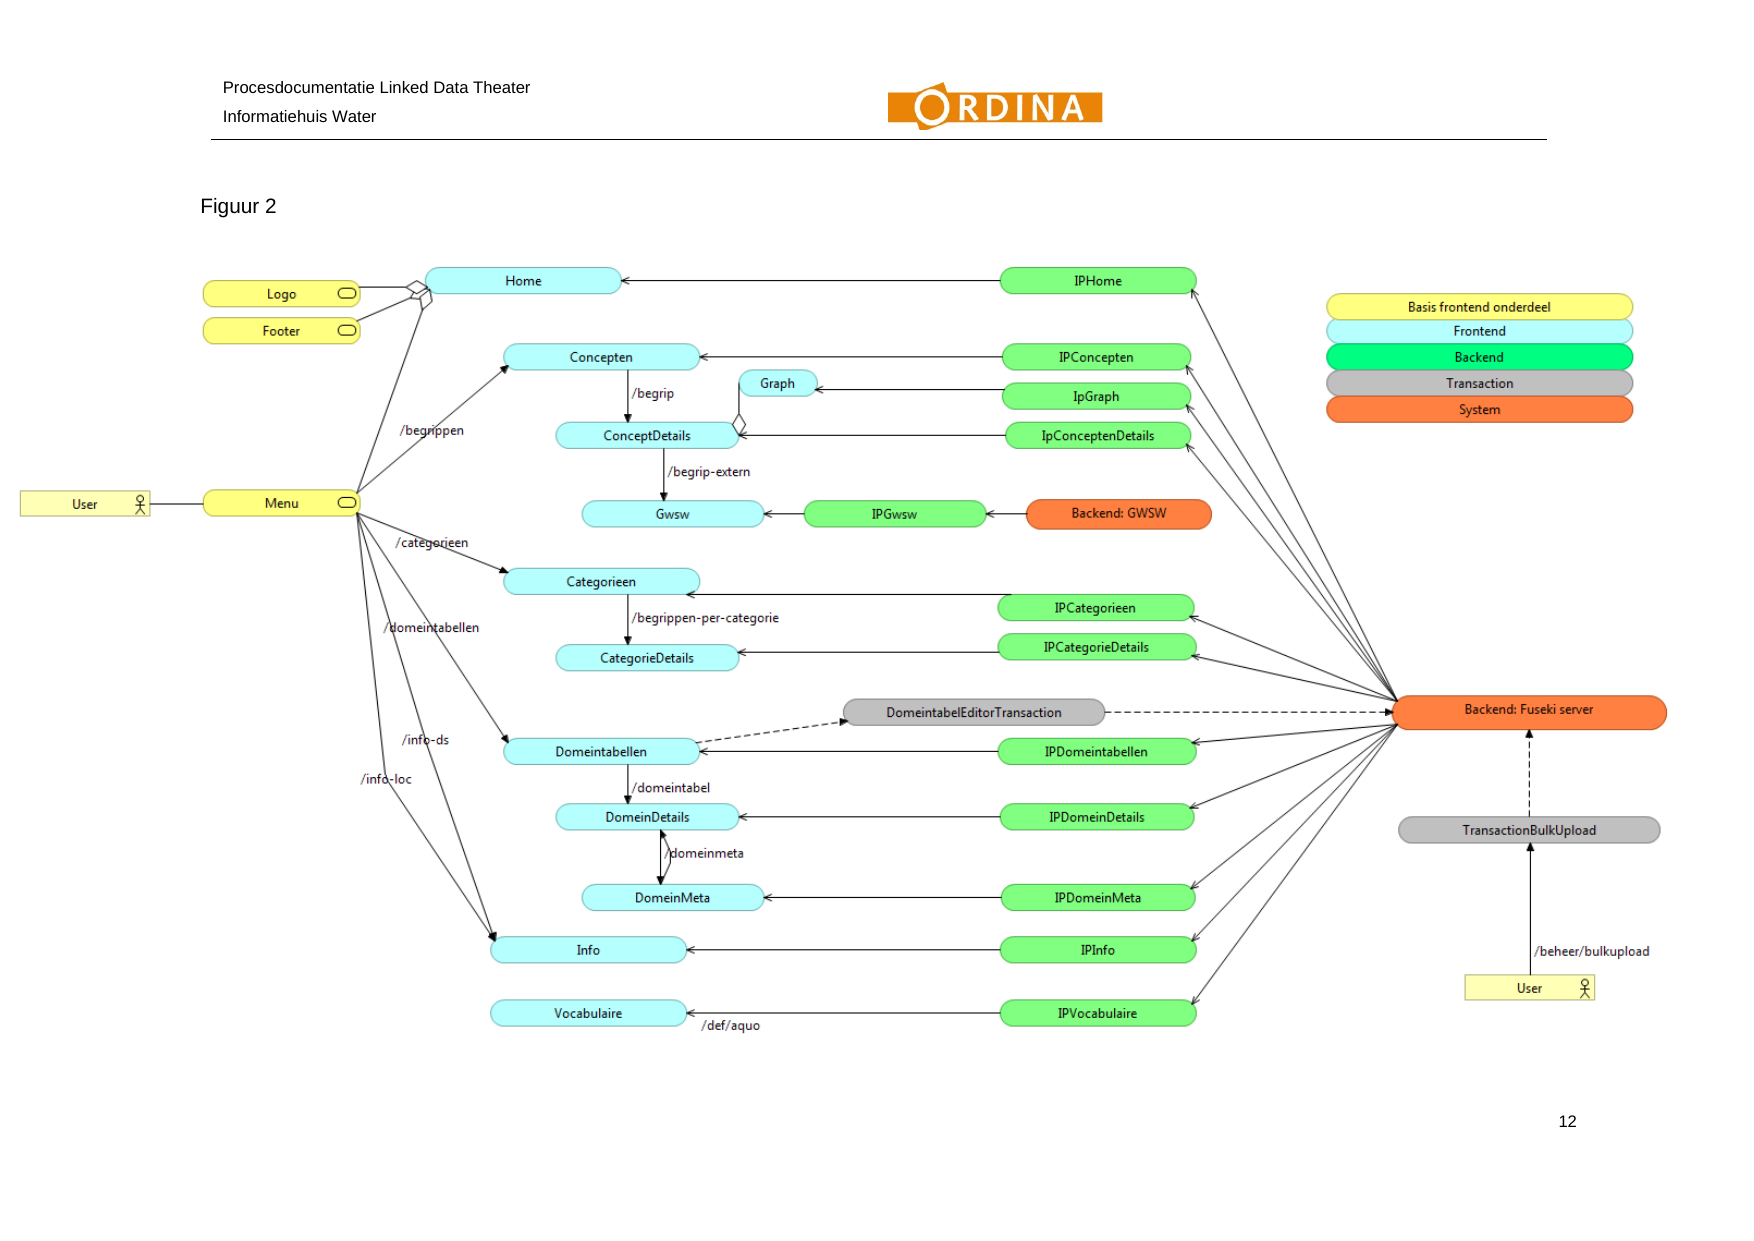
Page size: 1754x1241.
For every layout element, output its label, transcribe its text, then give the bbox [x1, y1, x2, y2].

text Figuur 2 [200, 194, 1577, 218]
picture [886, 82, 1102, 129]
picture [9, 255, 1678, 1055]
